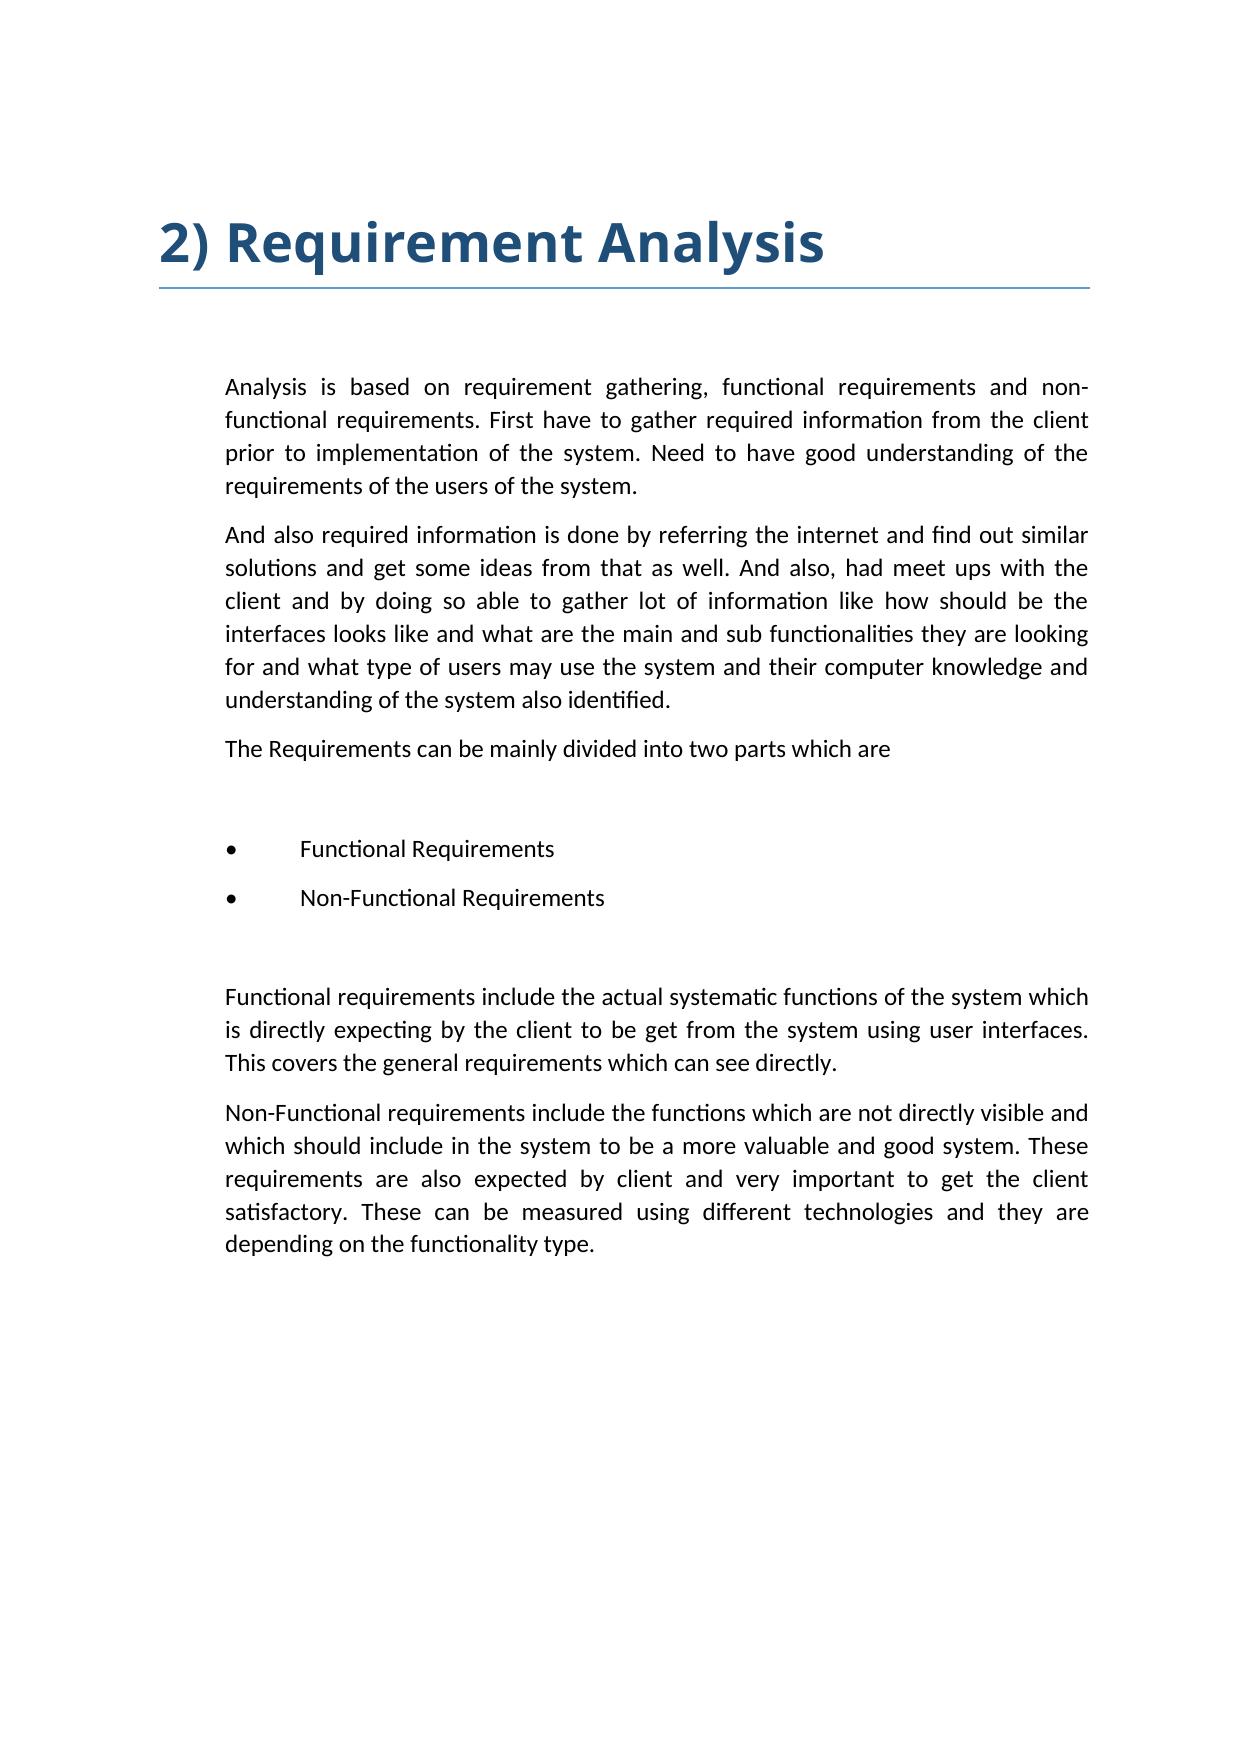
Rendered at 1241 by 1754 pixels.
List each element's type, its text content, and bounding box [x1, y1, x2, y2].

text Functional requirements include the actual systematic functions of the system which is directly expecting by the client to be get from the system using user interfaces. This covers the general requirements which can see directly. [225, 981, 1090, 1078]
text Non-Functional requirements include the functions which are not directly visible and which should include in the system to be a more valuable and good system. These requirements are also expected by client and very important to get the client satisfactory. These can be measured using different technologies and they are depending on the functionality type. [225, 1097, 1090, 1259]
text Analysis is based on requirement gathering, functional requirements and non-functional requirements. First have to gather required information from the client prior to implementation of the system. Need to have good understanding of the requirements of the users of the system. [225, 371, 1090, 500]
subtitle Requirement Analysis [159, 205, 1090, 287]
text • Functional Requirements [225, 833, 1090, 863]
text • Non-Functional Requirements [225, 882, 1090, 913]
text The Requirements can be mainly divided into two parts which are [225, 733, 1090, 764]
text And also required information is done by referring the internet and find out similar solutions and get some ideas from that as well. And also, had meet ups with the client and by doing so able to gather lot of information like how should be the interfaces looks like and what are the main and sub functionalities they are looking for and what type of users may use the system and their computer knowledge and understanding of the system also identified. [225, 519, 1090, 714]
